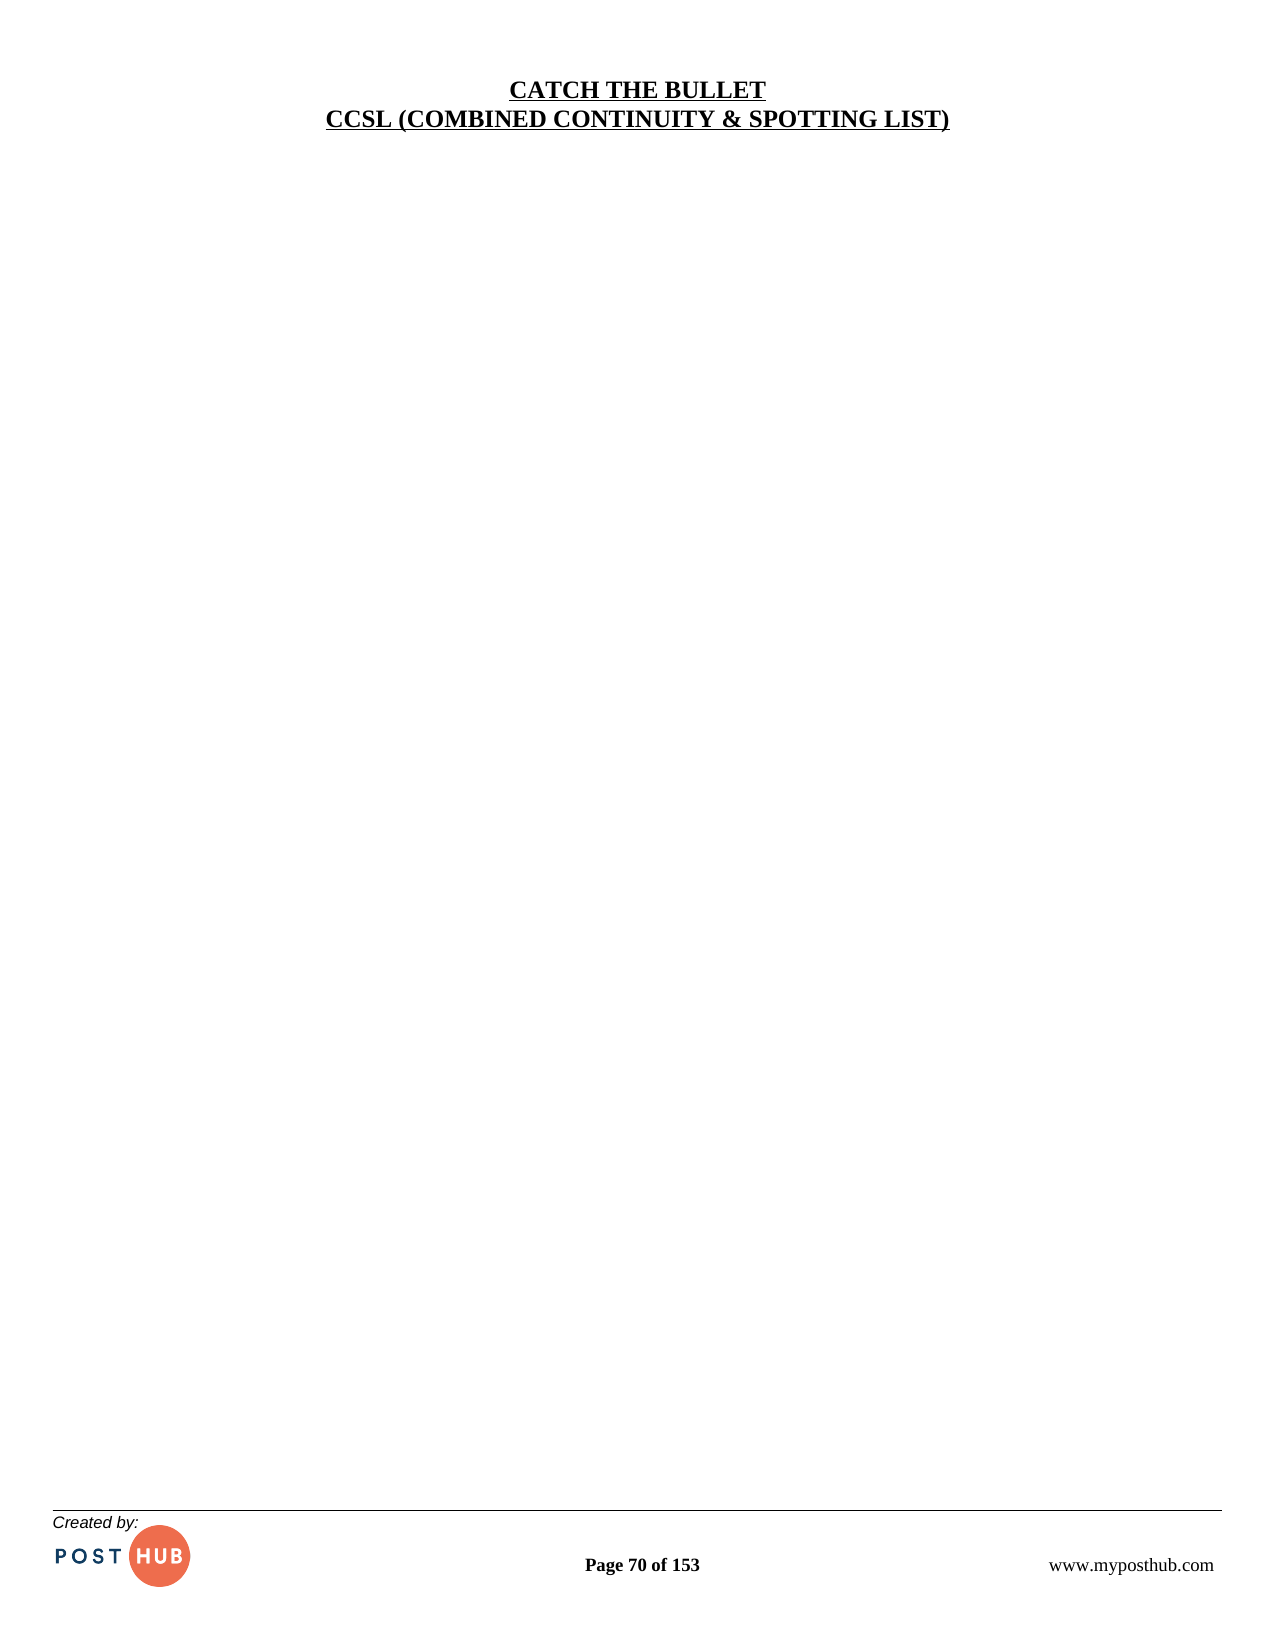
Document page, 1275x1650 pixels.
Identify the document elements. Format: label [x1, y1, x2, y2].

picture [55, 1525, 191, 1587]
